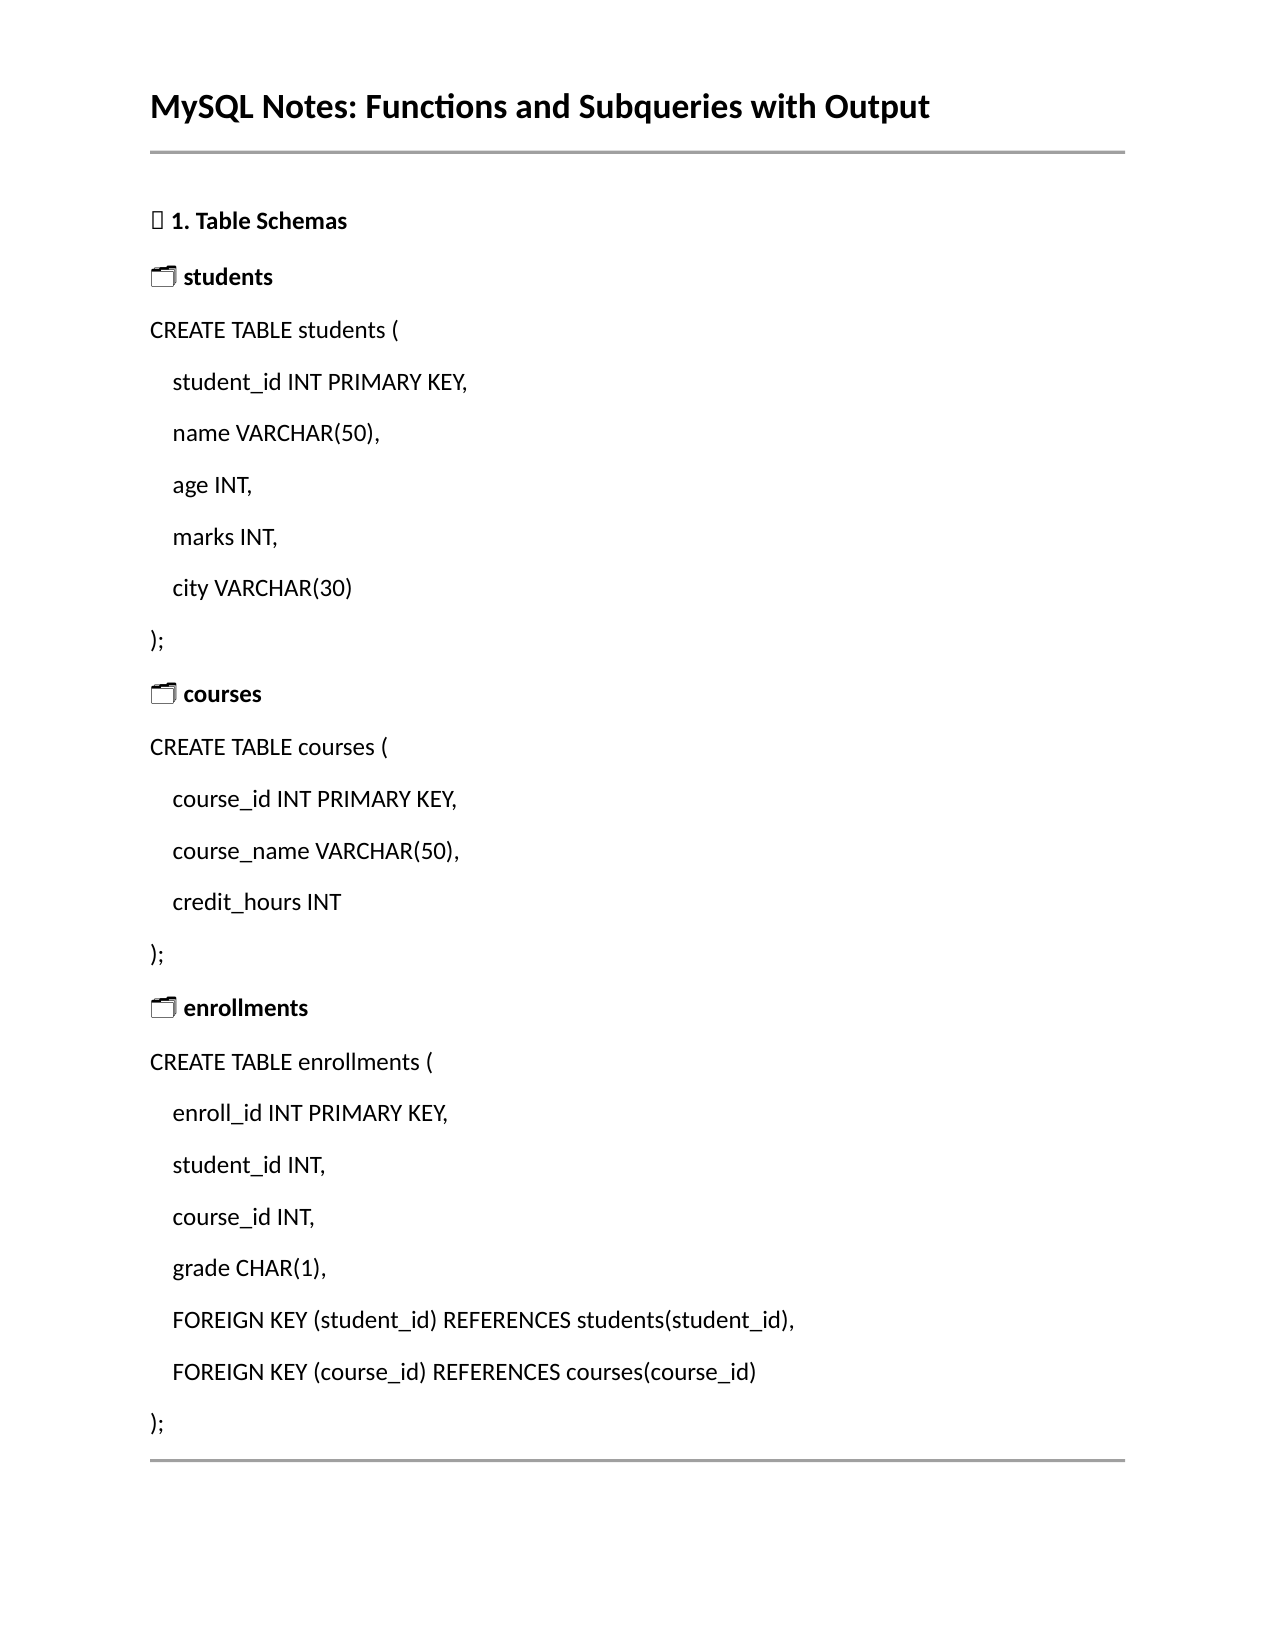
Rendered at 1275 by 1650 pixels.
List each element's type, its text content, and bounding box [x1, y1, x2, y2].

text course_id INT, [150, 1201, 1125, 1231]
text student_id INT PRIMARY KEY, [150, 366, 1125, 396]
text marks INT, [150, 521, 1125, 551]
text 🔹 1. Table Schemas [150, 202, 1125, 236]
text 🗂️ courses [150, 676, 1125, 710]
text course_id INT PRIMARY KEY, [150, 783, 1125, 814]
text FOREIGN KEY (course_id) REFERENCES courses(course_id) [150, 1356, 1125, 1386]
text CREATE TABLE students ( [150, 314, 1125, 344]
text 🗂️ students [150, 258, 1125, 292]
text age INT, [150, 469, 1125, 499]
text enroll_id INT PRIMARY KEY, [150, 1097, 1125, 1128]
text MySQL Notes: Functions and Subqueries with Output [150, 84, 1125, 128]
text city VARCHAR(30) [150, 572, 1125, 603]
text name VARCHAR(50), [150, 417, 1125, 448]
text grade CHAR(1), [150, 1252, 1125, 1283]
text course_name VARCHAR(50), [150, 835, 1125, 865]
text ); [150, 1407, 1125, 1438]
text FOREIGN KEY (student_id) REFERENCES students(student_id), [150, 1304, 1125, 1334]
text student_id INT, [150, 1149, 1125, 1179]
text 🗂️ enrollments [150, 990, 1125, 1024]
text ); [150, 938, 1125, 969]
text ); [150, 624, 1125, 654]
text CREATE TABLE courses ( [150, 732, 1125, 762]
text credit_hours INT [150, 887, 1125, 917]
text CREATE TABLE enrollments ( [150, 1046, 1125, 1076]
